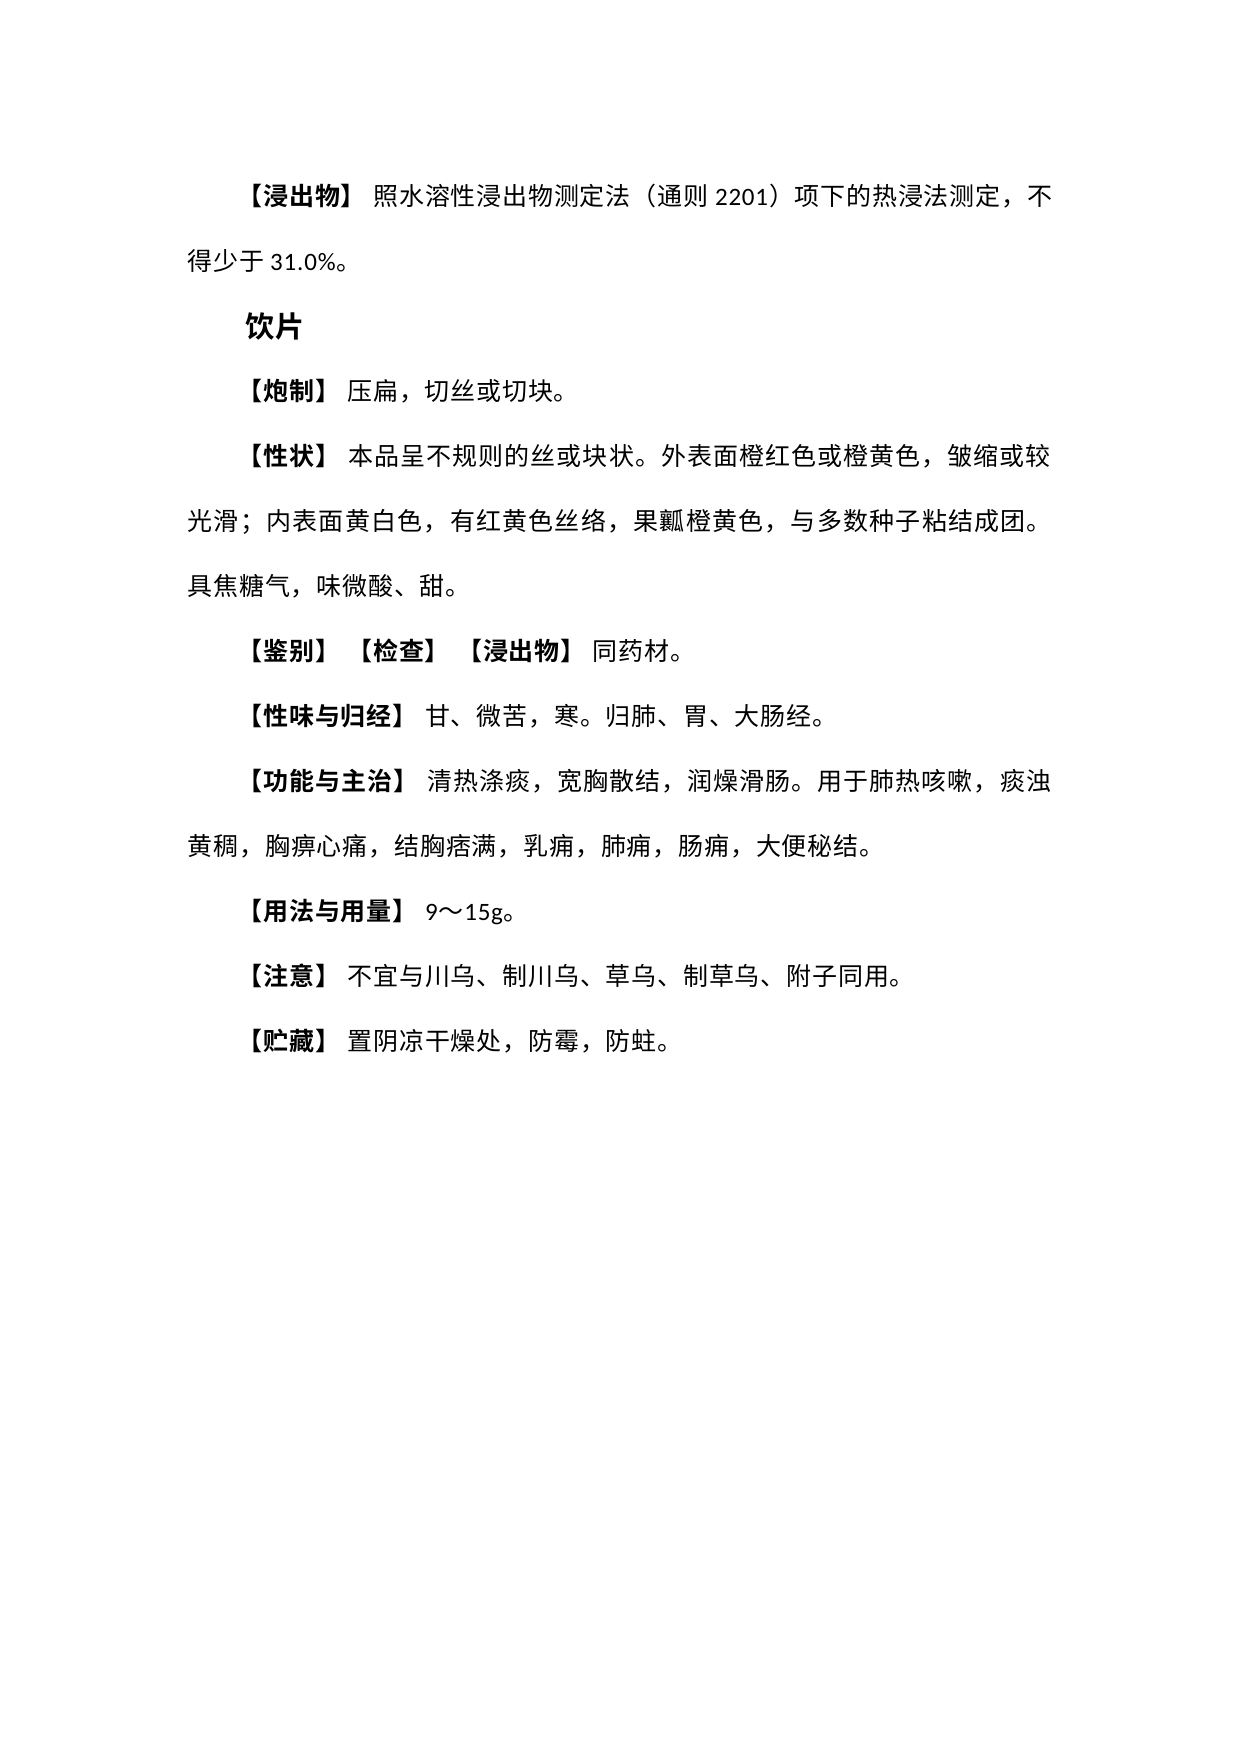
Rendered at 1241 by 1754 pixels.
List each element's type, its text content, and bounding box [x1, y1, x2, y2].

text 【浸出物】 照水溶性浸出物测定法（通则2201）项下的热浸法测定，不得少于31.0%。 [187, 162, 1053, 292]
text 【贮藏】 置阴凉干燥处，防霉，防蛀。 [187, 1007, 1053, 1072]
text 【性状】 本品呈不规则的丝或块状。外表面橙红色或橙黄色，皱缩或较光滑；内表面黄白色，有红黄色丝络，果瓤橙黄色，与多数种子粘结成团。具焦糖气，味微酸、甜。 [187, 422, 1053, 617]
text 饮片 [187, 292, 1053, 357]
text 【注意】 不宜与川乌、制川乌、草乌、制草乌、附子同用。 [187, 942, 1053, 1007]
text 【用法与用量】 9～15g。 [187, 877, 1053, 942]
text 【鉴别】 【检查】 【浸出物】 同药材。 [187, 617, 1053, 682]
text 【炮制】 压扁，切丝或切块。 [187, 357, 1053, 422]
text 【性味与归经】 甘、微苦，寒。归肺、胃、大肠经。 [187, 682, 1053, 747]
text 【功能与主治】 清热涤痰，宽胸散结，润燥滑肠。用于肺热咳嗽，痰浊黄稠，胸痹心痛，结胸痞满，乳痈，肺痈，肠痈，大便秘结。 [187, 747, 1053, 877]
